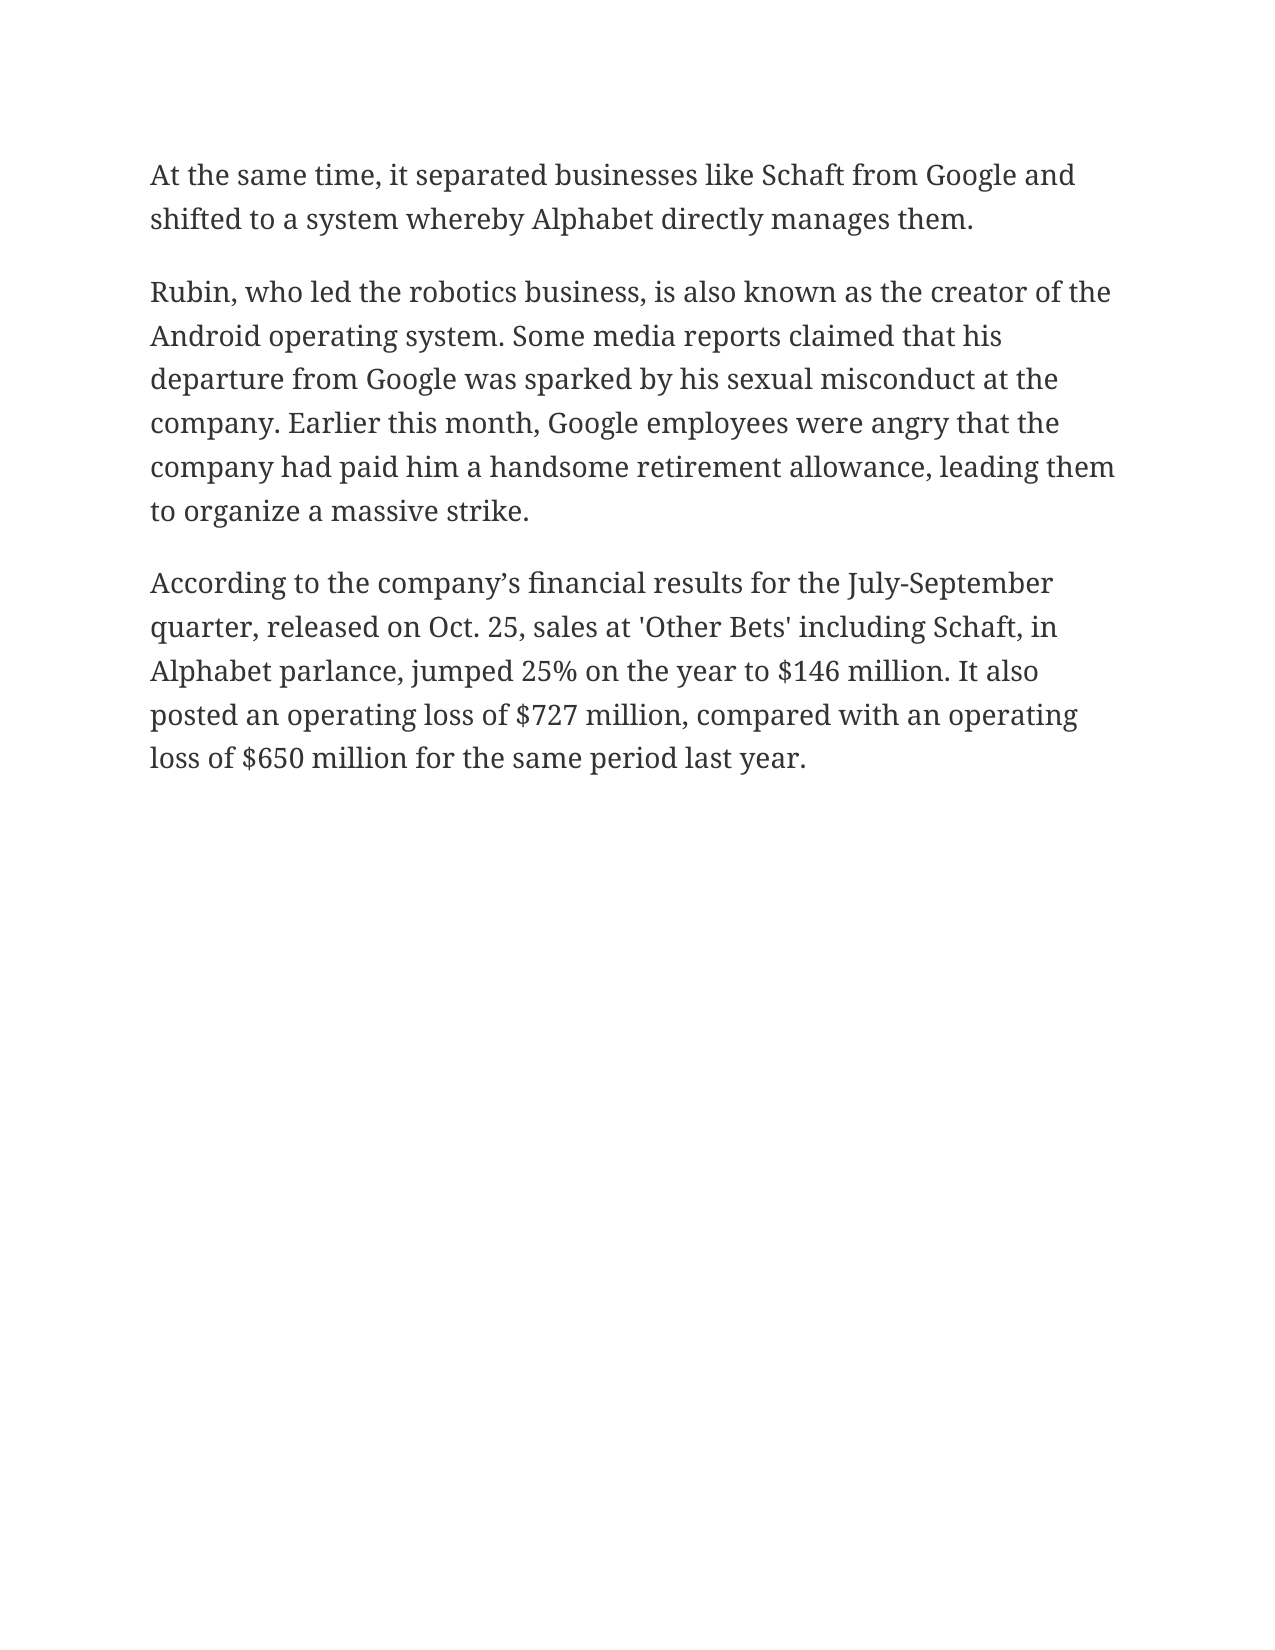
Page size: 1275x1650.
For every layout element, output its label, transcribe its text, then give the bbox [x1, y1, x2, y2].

text Rubin, who led the robotics business, is also known as the creator of the Android operating system. Some media reports claimed that his departure from Google was sparked by his sexual misconduct at the company. Earlier this month, Google employees were angry that the company had paid him a handsome retirement allowance, leading them to organize a massive strike. [150, 267, 1125, 529]
text At the same time, it separated businesses like Schaft from Google and shifted to a system whereby Alphabet directly manages them. [150, 150, 1125, 237]
text According to the company’s financial results for the July-September quarter, released on Oct. 25, sales at 'Other Bets' including Schaft, in Alphabet parlance, jumped 25% on the year to $146 million. It also posted an operating loss of $727 million, compared with an operating loss of $650 million for the same period last year. [150, 558, 1125, 777]
